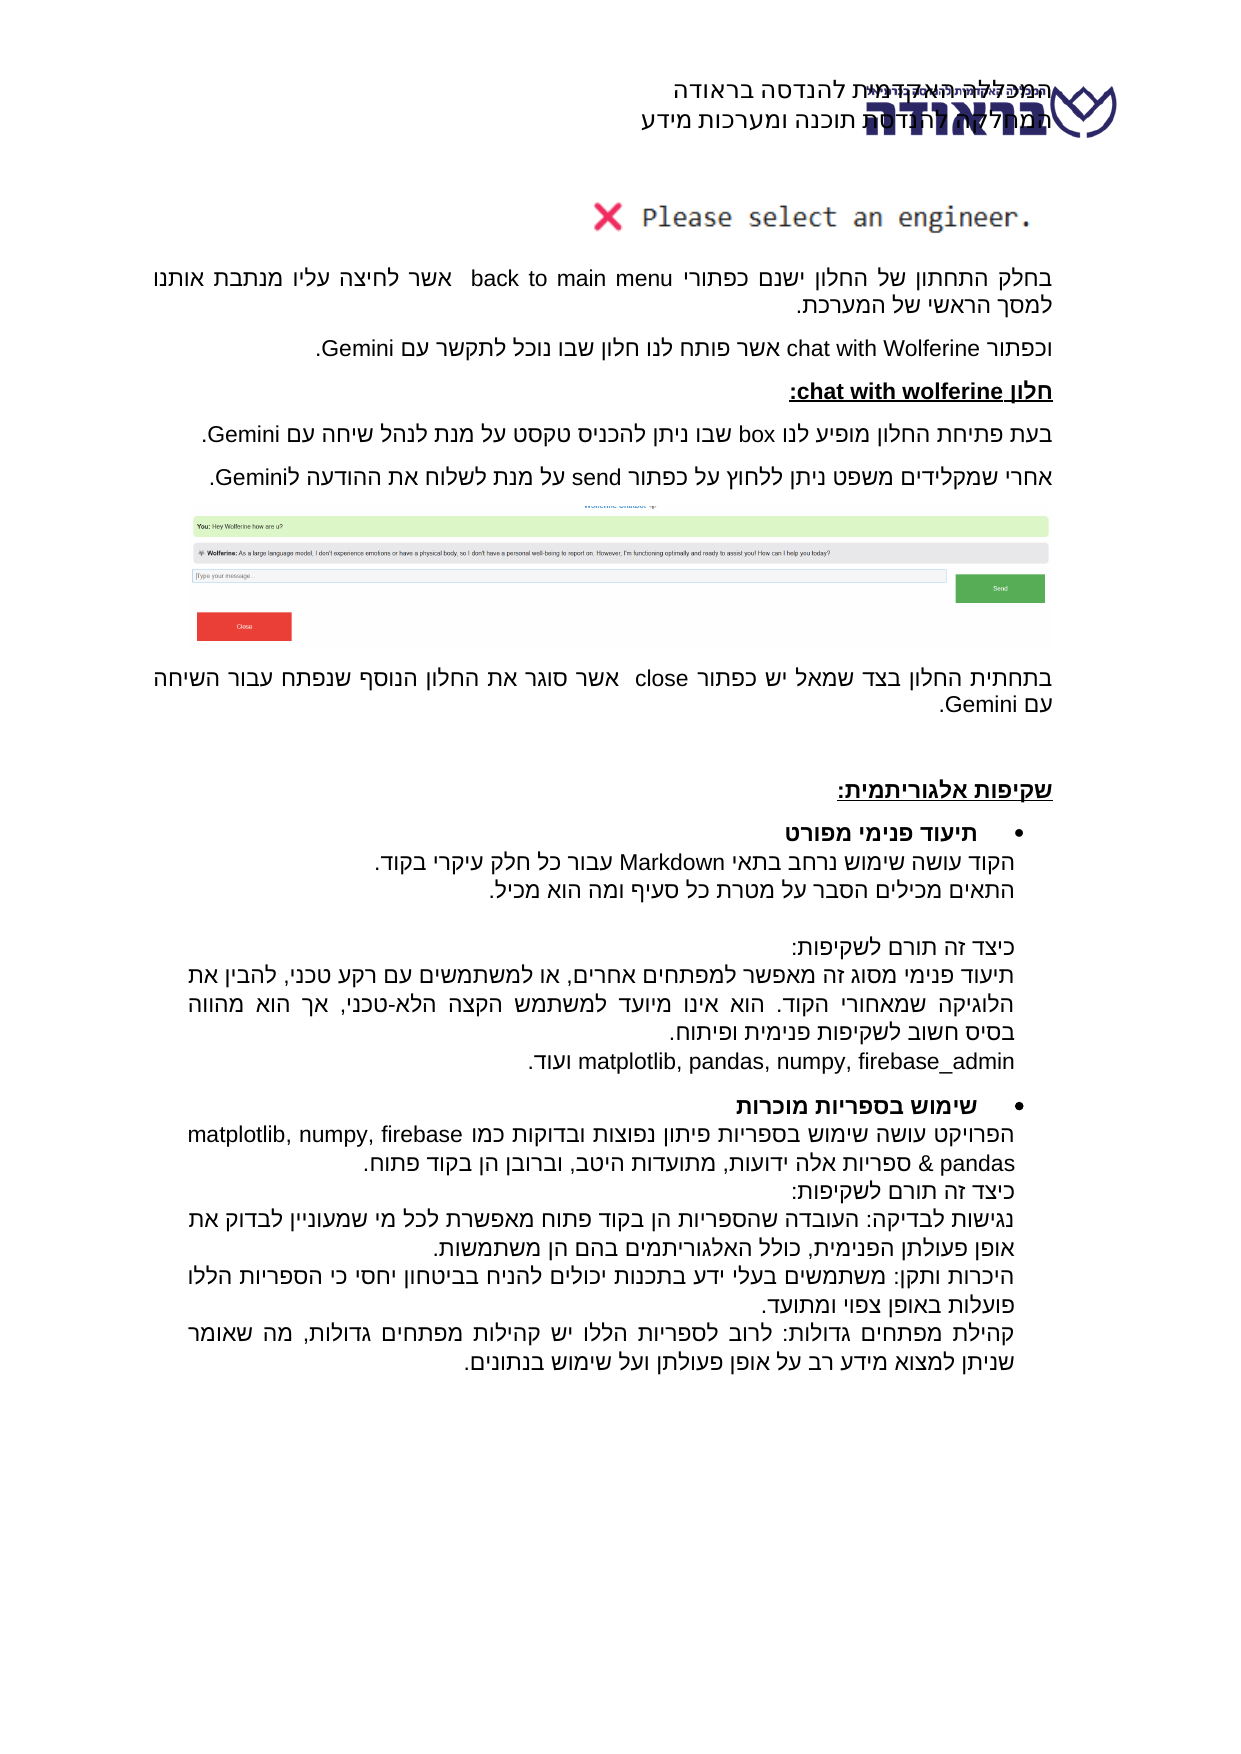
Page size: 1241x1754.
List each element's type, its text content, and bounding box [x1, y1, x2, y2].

text קהילת מפתחים גדולות: לרוב לספריות הללו יש קהילות מפתחים גדולות, מה שאומר שניתן למצוא מידע רב על אופן פעולתן ועל שימוש בנתונים. [187, 1320, 1015, 1375]
text בחלק התחתון של החלון ישנם כפתורי back to main menu אשר לחיצה עליו מנתבת אותנו למסך הראשי של המערכת. [153, 265, 1053, 318]
text התאים מכילים הסבר על מטרת כל סעיף ומה הוא מכיל. [187, 877, 1015, 903]
text הקוד עושה שימוש נרחב בתאי Markdown עבור כל חלק עיקרי בקוד. [187, 848, 1015, 875]
picture [858, 79, 1123, 143]
text היכרות ותקן: משתמשים בעלי ידע בתכנות יכולים להניח בביטחון יחסי כי הספריות הללו פועלות באופן צפוי ומתועד. [187, 1263, 1015, 1318]
picture [568, 190, 1053, 249]
text כיצד זה תורם לשקיפות: [187, 934, 1015, 960]
text matplotlib, pandas, numpy, firebase_admin ועוד. [187, 1048, 1015, 1074]
text חלון chat with wolferine: [153, 378, 1053, 404]
text הפרויקט עושה שימוש בספריות פיתון נפוצות ובדוקות כמו matplotlib, numpy, firebase & pandas ספריות אלה ידועות, מתועדות היטב, וברובן הן בקוד פתוח. [187, 1121, 1015, 1176]
text אחרי שמקלידים משפט ניתן ללחוץ על כפתור send על מנת לשלוח את ההודעה לGemini. [153, 464, 1053, 490]
text כיצד זה תורם לשקיפות: [187, 1178, 1015, 1204]
picture [187, 506, 1053, 648]
text בעת פתיחת החלון מופיע לנו box שבו ניתן להכניס טקסט על מנת לנהל שיחה עם Gemini. [153, 421, 1053, 447]
text תיעוד פנימי מסוג זה מאפשר למפתחים אחרים, או למשתמשים עם רקע טכני, להבין את הלוגיקה שמאחורי הקוד. הוא אינו מיועד למשתמש הקצה הלא-טכני, אך הוא מהווה בסיס חשוב לשקיפות פנימית ופיתוח. [187, 962, 1015, 1046]
text שקיפות אלגוריתמית: [153, 777, 1053, 803]
text וכפתור chat with Wolferine אשר פותח לנו חלון שבו נוכל לתקשר עם Gemini. [153, 335, 1053, 361]
text נגישות לבדיקה: העובדה שהספריות הן בקוד פתוח מאפשרת לכל מי שמעוניין לבדוק את אופן פעולתן הפנימית, כולל האלגוריתמים בהם הן משתמשות. [187, 1206, 1015, 1261]
list שימוש בספריות מוכרות [187, 1093, 1015, 1119]
list תיעוד פנימי מפורט [187, 820, 1015, 846]
text בתחתית החלון בצד שמאל יש כפתור close אשר סוגר את החלון הנוסף שנפתח עבור השיחה עם Gemini. [153, 665, 1053, 717]
